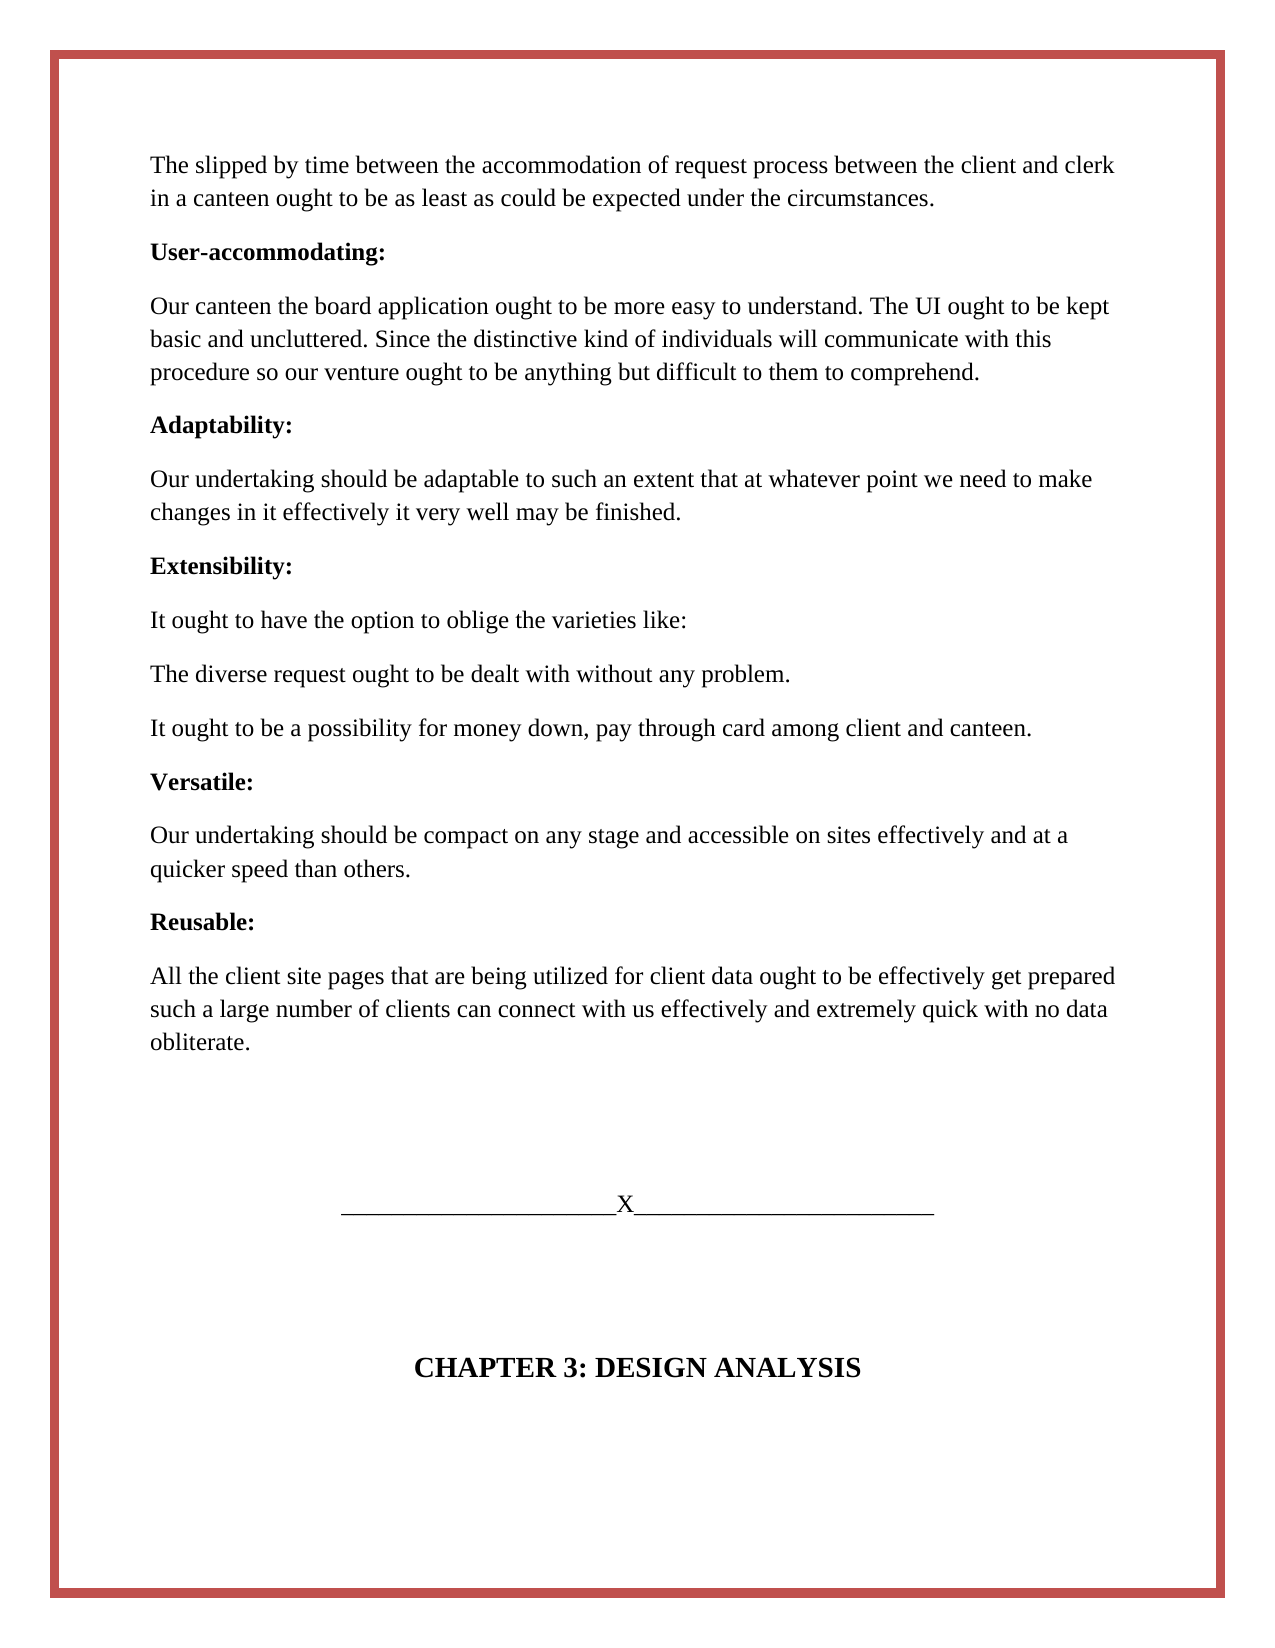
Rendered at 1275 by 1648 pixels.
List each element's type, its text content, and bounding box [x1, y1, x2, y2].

text Our undertaking should be compact on any stage and accessible on sites effectively and at a quicker speed than others. [150, 821, 1125, 882]
text The slipped by time between the accommodation of request process between the client and clerk in a canteen ought to be as least as could be expected under the circumstances. [150, 150, 1125, 212]
text All the client site pages that are being utilized for client data ought to be effectively get prepared such a large number of clients can connect with us effectively and extremely quick with no data obliterate. [150, 961, 1125, 1056]
text Adaptability: [150, 411, 1125, 439]
text ______________________X________________________ [150, 1189, 1125, 1218]
text User-accommodating: [150, 237, 1125, 266]
text Our canteen the board application ought to be more easy to understand. The UI ought to be kept basic and uncluttered. Since the distinctive kind of individuals will communicate with this procedure so our venture ought to be anything but difficult to them to comprehend. [150, 291, 1125, 386]
text It ought to have the option to oblige the varieties like: [150, 605, 1125, 634]
text The diverse request ought to be dealt with without any problem. [150, 659, 1125, 688]
text Reusable: [150, 907, 1125, 936]
text Extensibility: [150, 551, 1125, 580]
text CHAPTER 3: DESIGN ANALYSIS [150, 1351, 1125, 1384]
text It ought to be a possibility for money down, pay through card among client and canteen. [150, 713, 1125, 742]
text Versatile: [150, 767, 1125, 796]
text Our undertaking should be adaptable to such an extent that at whatever point we need to make changes in it effectively it very well may be finished. [150, 464, 1125, 526]
